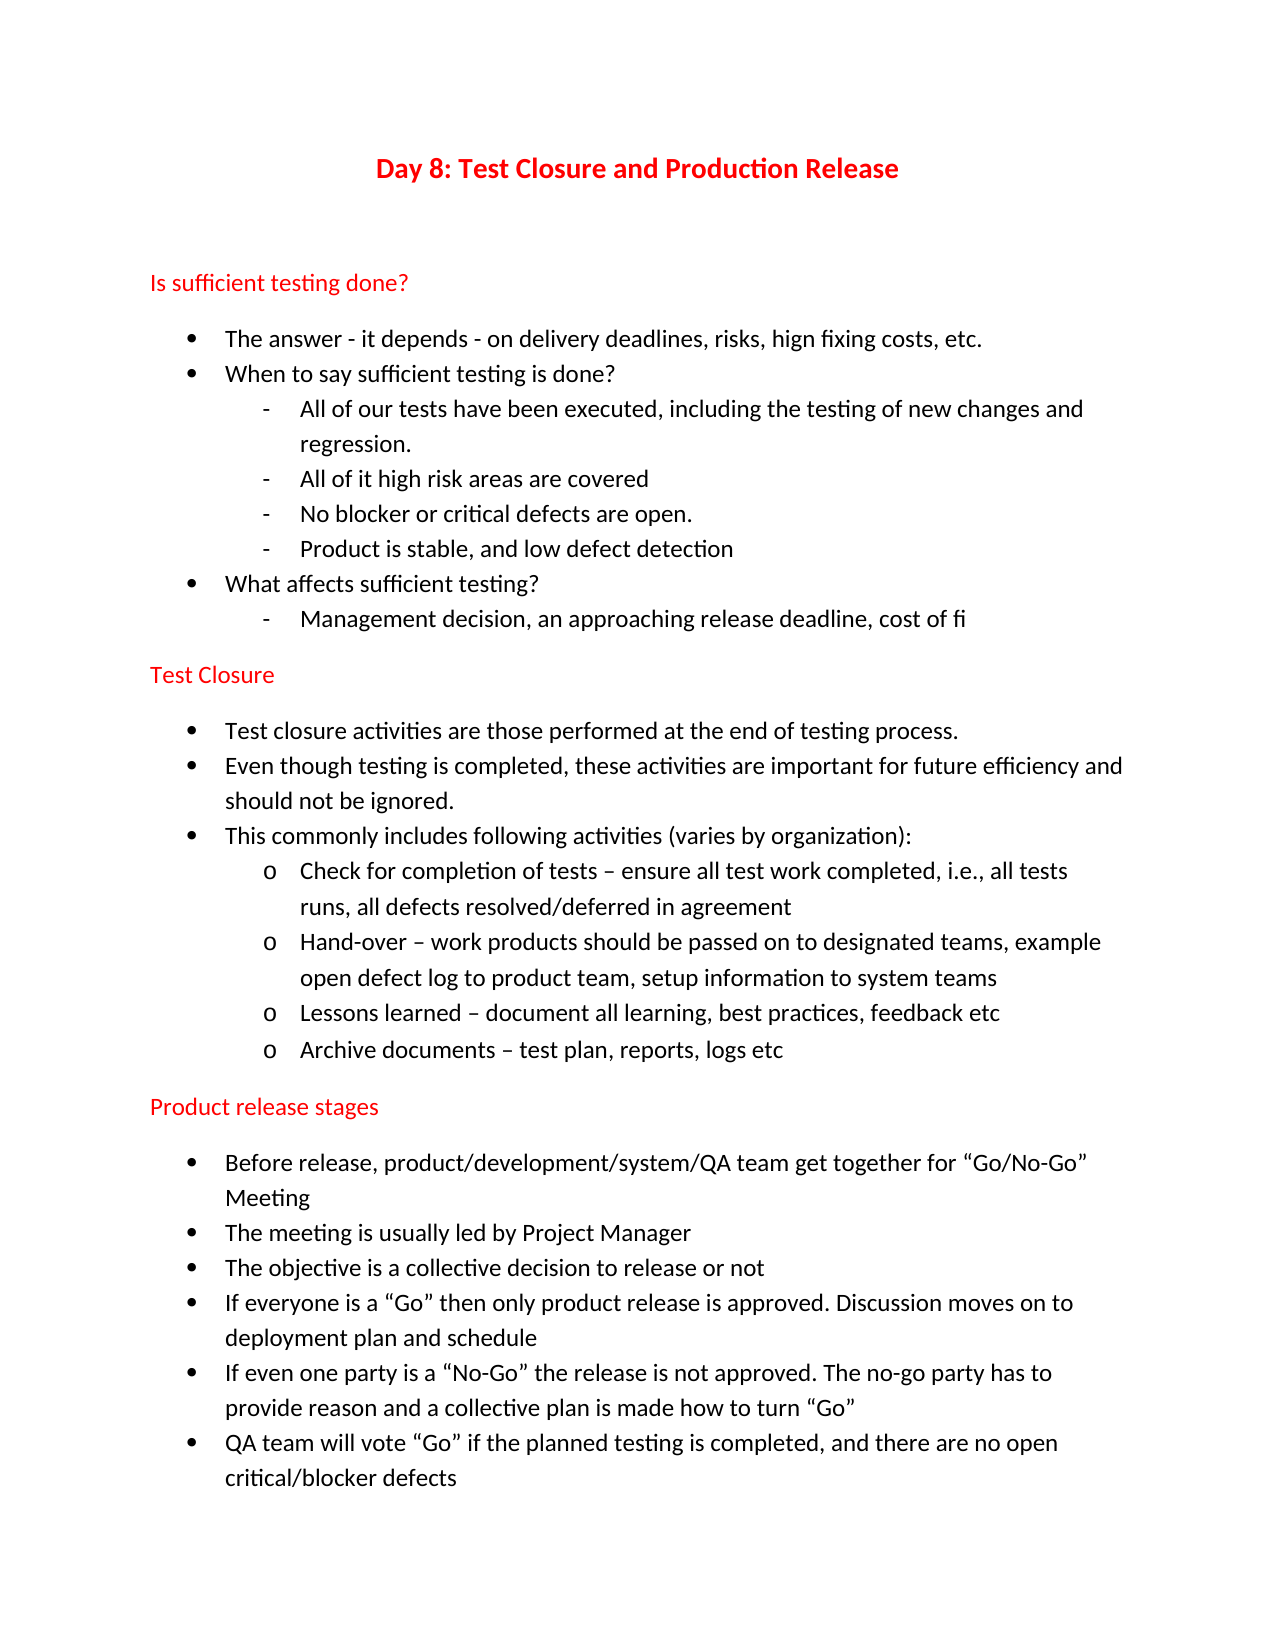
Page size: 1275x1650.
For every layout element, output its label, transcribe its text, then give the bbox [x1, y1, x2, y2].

list The answer - it depends - on delivery deadlines, risks, hign fixing costs, etc. [187, 323, 1125, 354]
list The objective is a collective decision to release or not [187, 1252, 1125, 1283]
text Is sufficient testing done? [150, 268, 1125, 298]
list Lessons learned – document all learning, best practices, feedback etc [262, 998, 1125, 1029]
list Check for completion of tests – ensure all test work completed, i.e., all tests runs, all defects resolved/deferred in agreement [262, 855, 1125, 922]
list This commonly includes following activities (varies by organization): [187, 820, 1125, 851]
text Product release stages [150, 1091, 1125, 1122]
list Product is stable, and low defect detection [262, 533, 1125, 564]
list If everyone is a “Go” then only product release is approved. Discussion moves on to deployment plan and schedule [187, 1287, 1125, 1353]
list Test closure activities are those performed at the end of testing process. [187, 715, 1125, 746]
list The meeting is usually led by Project Manager [187, 1217, 1125, 1248]
list All of our tests have been executed, including the testing of new changes and regression. [262, 393, 1125, 459]
list Hand-over – work products should be passed on to designated teams, example open defect log to product team, setup information to system teams [262, 926, 1125, 993]
list Even though testing is completed, these activities are important for future efficiency and should not be ignored. [187, 750, 1125, 816]
list Archive documents – test plan, reports, logs etc [262, 1034, 1125, 1066]
text Day 8: Test Closure and Production Release [150, 150, 1125, 186]
list What affects sufficient testing? [187, 568, 1125, 599]
list QA team will vote “Go” if the planned testing is completed, and there are no open critical/blocker defects [187, 1427, 1125, 1493]
list If even one party is a “No-Go” the release is not approved. The no-go party has to provide reason and a collective plan is made how to turn “Go” [187, 1357, 1125, 1423]
text Test Closure [150, 659, 1125, 690]
list When to say sufficient testing is done? [187, 358, 1125, 389]
list No blocker or critical defects are open. [262, 498, 1125, 529]
list Before release, product/development/system/QA team get together for “Go/No-Go” Meeting [187, 1147, 1125, 1213]
list All of it high risk areas are covered [262, 463, 1125, 494]
list Management decision, an approaching release deadline, cost of fi [262, 603, 1125, 634]
